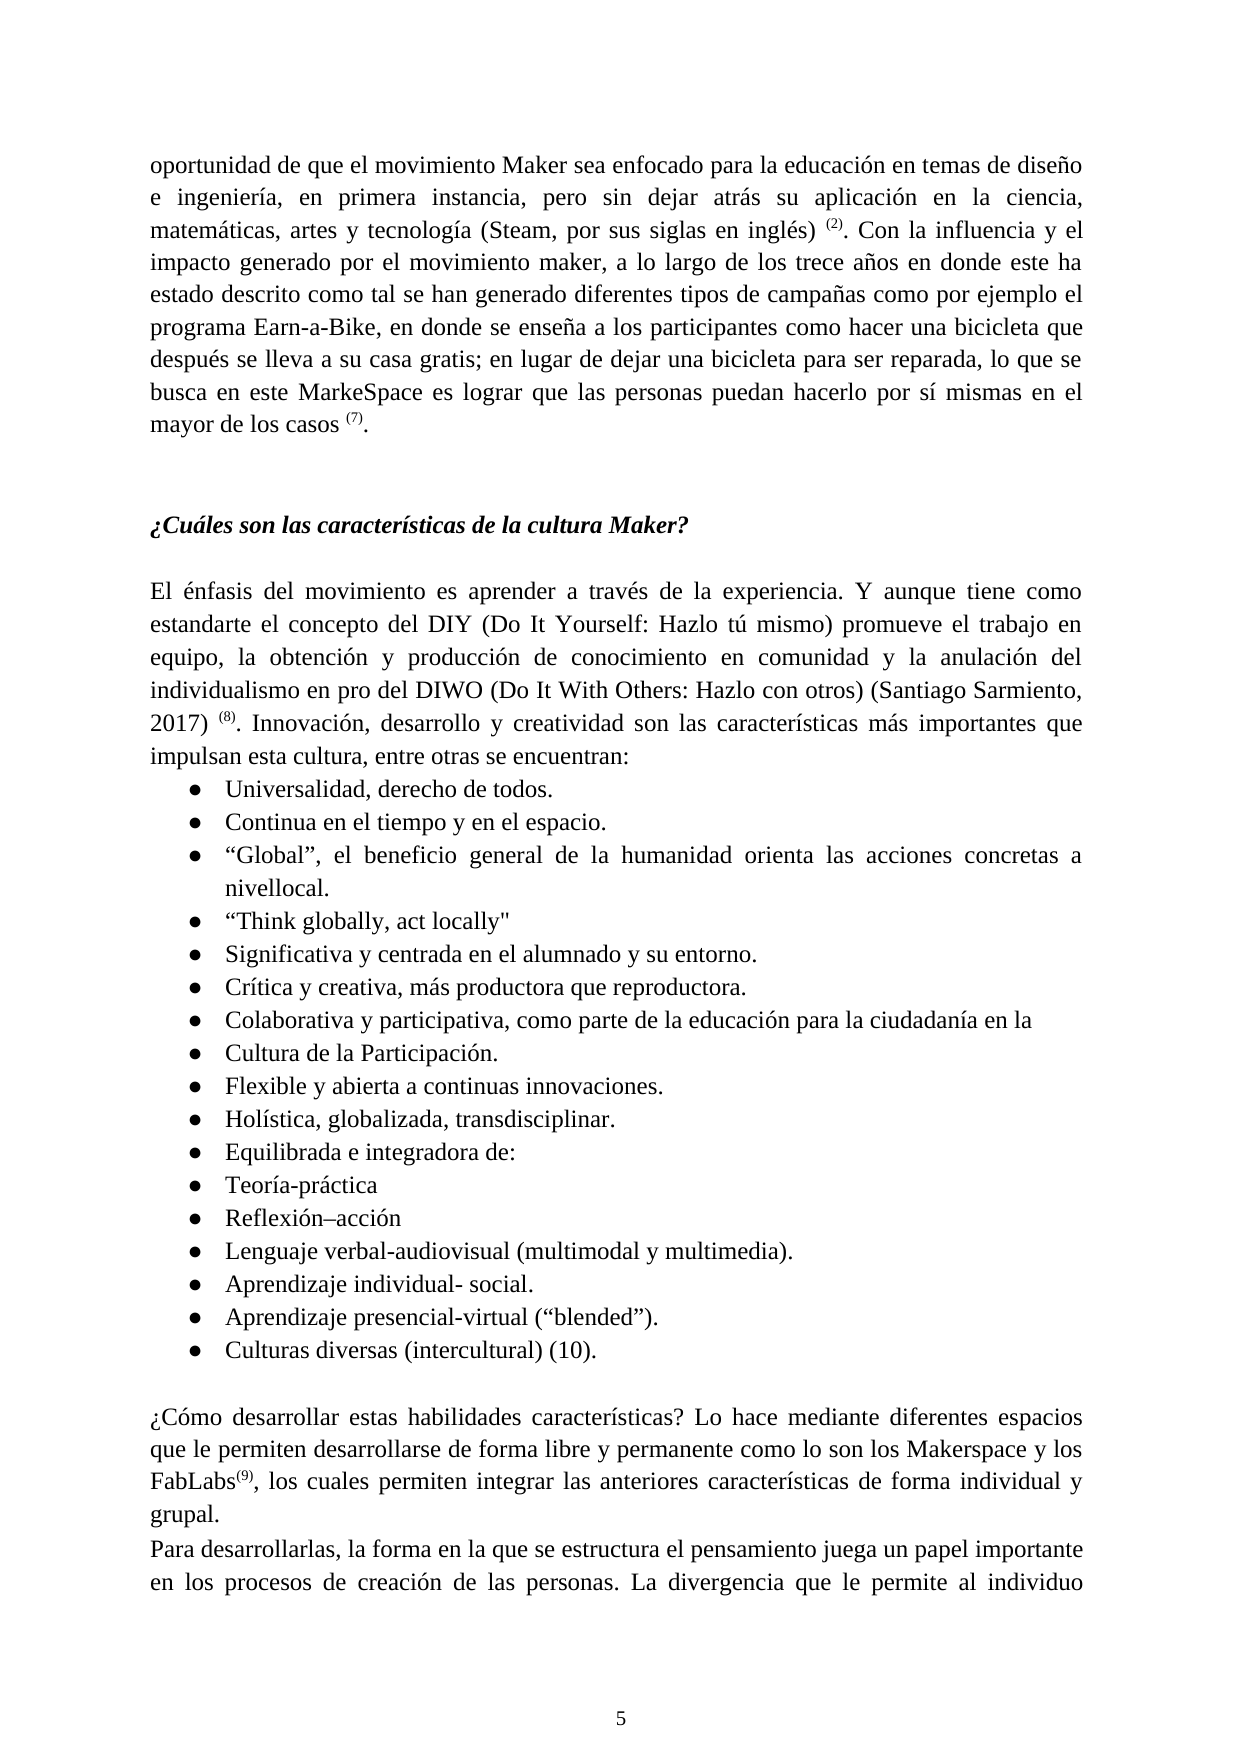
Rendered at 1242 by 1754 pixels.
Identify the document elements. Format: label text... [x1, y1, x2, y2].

list Reflexión–acción [187, 1203, 1083, 1232]
list Aprendizaje individual- social. [187, 1269, 1083, 1298]
list Flexible y abierta a continuas innovaciones. [187, 1071, 1083, 1100]
text ¿Cómo desarrollar estas habilidades características? Lo hace mediante diferentes espacios que le permiten desarrollarse de forma libre y permanente como lo son los Makerspace y los FabLabs(9), los cuales permiten integrar las anteriores características de forma individual y grupal. [150, 1402, 1084, 1527]
list Equilibrada e integradora de: [187, 1137, 1083, 1166]
list Culturas diversas (intercultural) (10). [187, 1336, 1083, 1364]
list Colaborativa y participativa, como parte de la educación para la ciudadanía en la [187, 1005, 1083, 1034]
list “Think globally, act locally" [187, 906, 1083, 935]
list Universalidad, derecho de todos. [187, 774, 1083, 803]
list Continua en el tiempo y en el espacio. [187, 807, 1083, 836]
text El énfasis del movimiento es aprender a través de la experiencia. Y aunque tiene como estandarte el concepto del DIY (Do It Yourself: Hazlo tú mismo) promueve el trabajo en equipo, la obtención y producción de conocimiento en comunidad y la anulación del individualismo en pro del DIWO (Do It With Others: Hazlo con otros) (Santiago Sarmiento, 2017) (8). Innovación, desarrollo y creatividad son las características más importantes que impulsan esta cultura, entre otras se encuentran: [150, 576, 1083, 770]
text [150, 150, 1084, 438]
list Cultura de la Participación. [187, 1038, 1083, 1067]
list Crítica y creativa, más productora que reproductora. [187, 972, 1083, 1001]
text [150, 1534, 1084, 1596]
list Lenguaje verbal-audiovisual (multimodal y multimedia). [187, 1236, 1083, 1265]
list Significativa y centrada en el alumnado y su entorno. [187, 939, 1083, 968]
list Aprendizaje presencial-virtual (“blended”). [187, 1302, 1083, 1331]
list Teoría-práctica [187, 1170, 1083, 1199]
list “Global”, el beneficio general de la humanidad orienta las acciones concretas a nivellocal. [187, 840, 1083, 902]
list Holística, globalizada, transdisciplinar. [187, 1104, 1083, 1133]
text ¿Cuáles son las características de la cultura Maker? [150, 510, 1083, 539]
